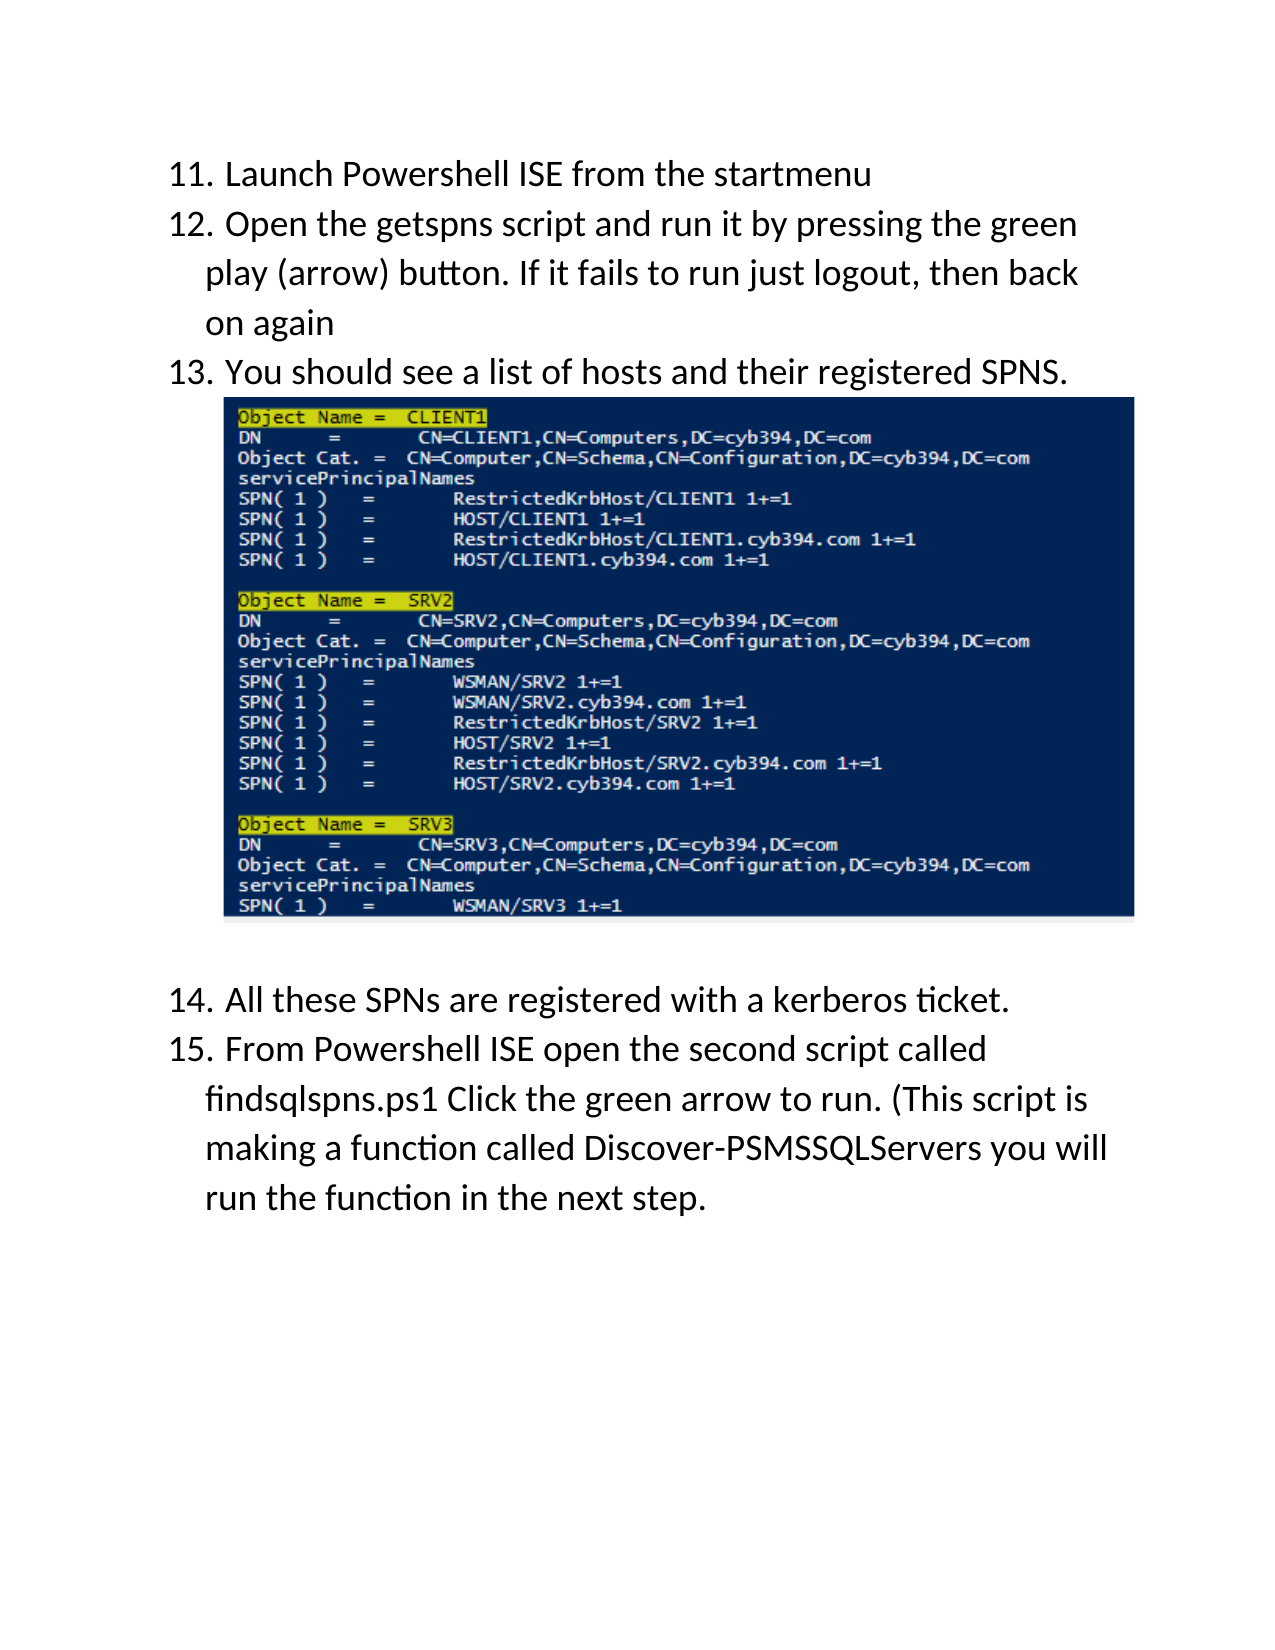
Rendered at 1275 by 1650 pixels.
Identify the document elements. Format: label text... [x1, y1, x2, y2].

list Launch Powershell ISE from the startmenu [167, 150, 1125, 196]
list From Powershell ISE open the second script called findsqlspns.ps1 Click the green arrow to run. (This script is making a function called Discover-PSMSSQLServers you will run the function in the next step. [167, 1025, 1125, 1219]
list All these SPNs are registered with a kerberos ticket. [167, 976, 1125, 1021]
list Open the getspns script and run it by pressing the green play (arrow) button. If it fails to run just logout, then back on again [167, 199, 1125, 344]
list You should see a list of hosts and their registered SPNS. [167, 348, 1125, 394]
